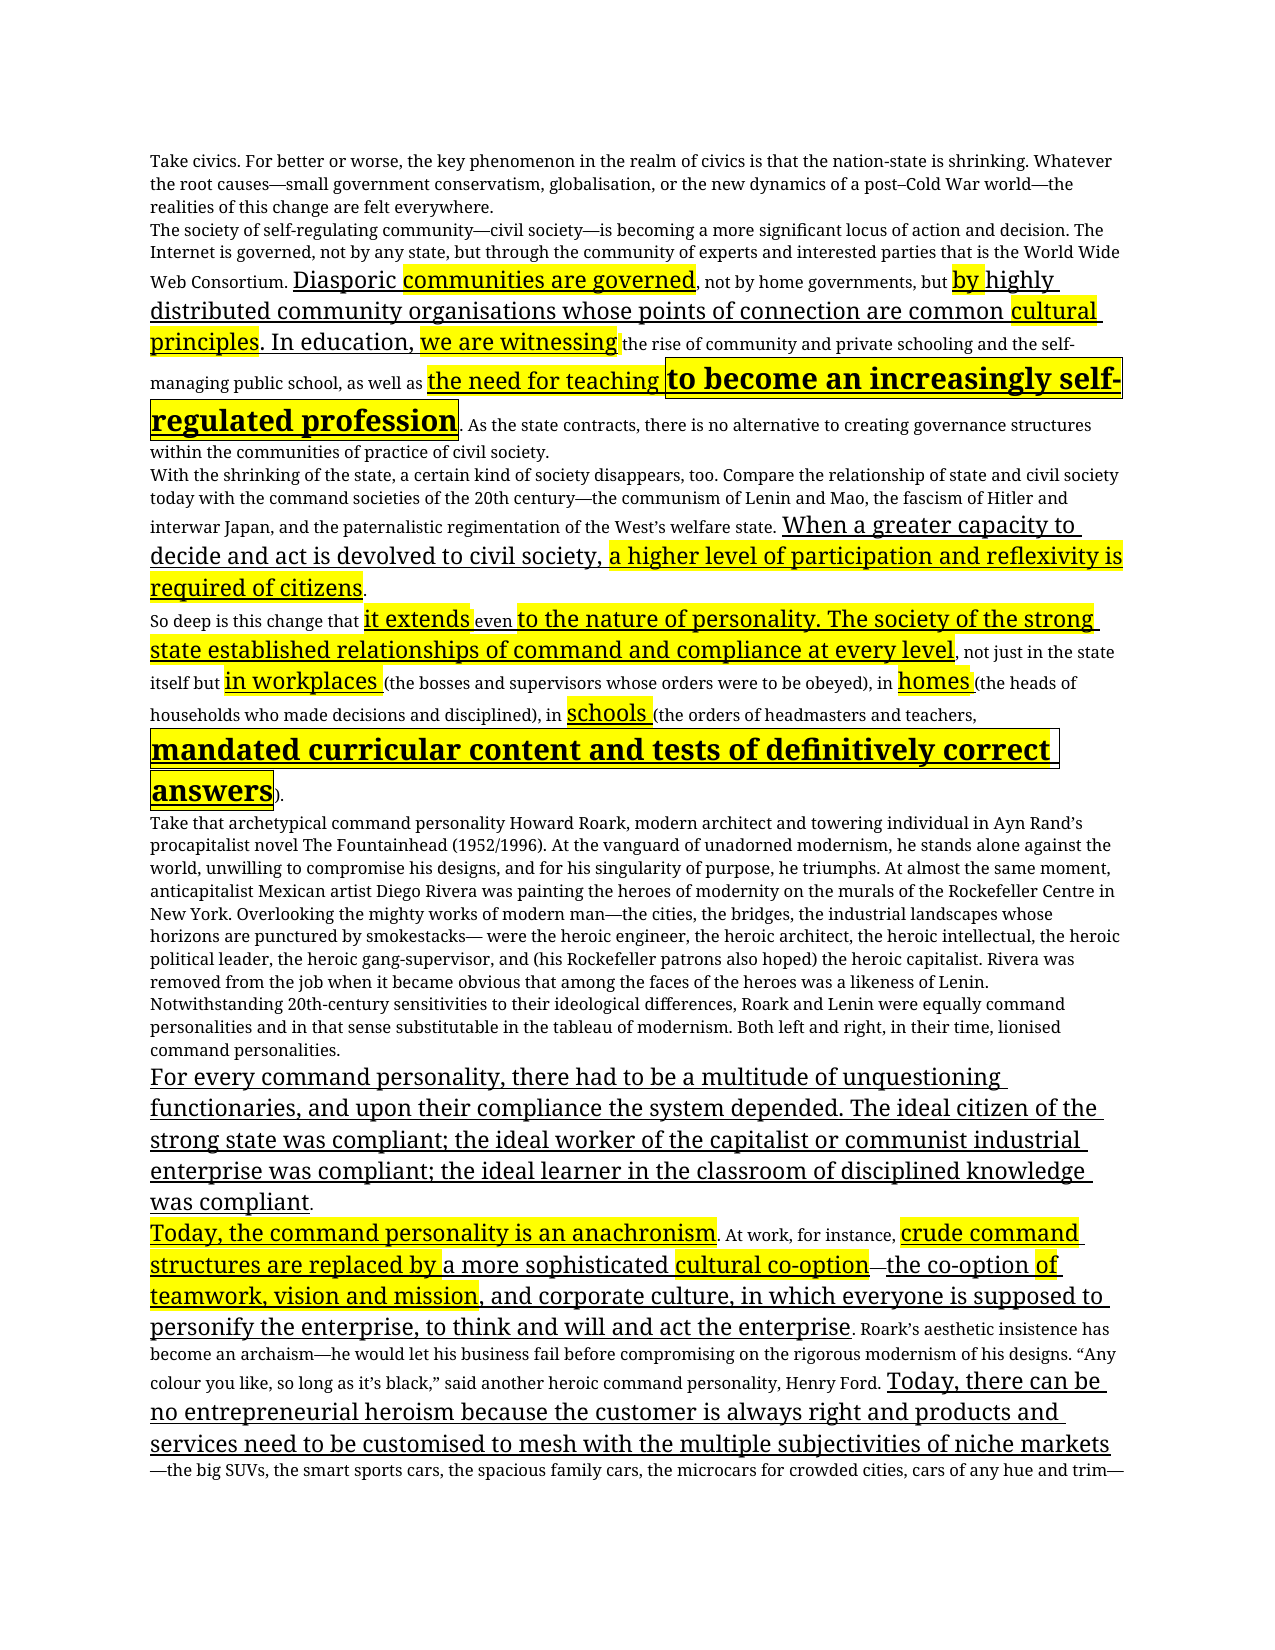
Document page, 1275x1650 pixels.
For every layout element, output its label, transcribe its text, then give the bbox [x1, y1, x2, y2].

text Take civics. For better or worse, the key phenomenon in the realm of civics is that the nation-state is shrinking. Whatever the root causes—small government conservatism, globalisation, or the new dynamics of a post–Cold War world—the realities of this change are felt everywhere. [150, 150, 1125, 218]
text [150, 1217, 1125, 1481]
text So deep is this change that it extends even to the nature of personality. The society of the strong state established relationships of command and compliance at every level, not just in the state itself but in workplaces (the bosses and supervisors whose orders were to be obeyed), in homes (the heads of households who made decisions and disciplined), in schools (the orders of headmasters and teachers, mandated curricular content and tests of definitively correct answers). [150, 603, 1125, 811]
text With the shrinking of the state, a certain kind of society disappears, too. Compare the relationship of state and civil society today with the command societies of the 20th century—the communism of Lenin and Mao, the fascism of Hitler and interwar Japan, and the paternalistic regimentation of the West’s welfare state. When a greater capacity to decide and act is devolved to civil society, a higher level of participation and reflexivity is required of citizens. [150, 463, 1125, 603]
text Take that archetypical command personality Howard Roark, modern architect and towering individual in Ayn Rand’s procapitalist novel The Fountainhead (1952/1996). At the vanguard of unadorned modernism, he stands alone against the world, unwilling to compromise his designs, and for his singularity of purpose, he triumphs. At almost the same moment, anticapitalist Mexican artist Diego Rivera was painting the heroes of modernity on the murals of the Rockefeller Centre in New York. Overlooking the mighty works of modern man—the cities, the bridges, the industrial landscapes whose horizons are punctured by smokestacks— were the heroic engineer, the heroic architect, the heroic intellectual, the heroic political leader, the heroic gang-supervisor, and (his Rockefeller patrons also hoped) the heroic capitalist. Rivera was removed from the job when it became obvious that among the faces of the heroes was a likeness of Lenin. Notwithstanding 20th-century sensitivities to their ideological differences, Roark and Lenin were equally command personalities and in that sense substitutable in the tableau of modernism. Both left and right, in their time, lionised command personalities. [150, 811, 1125, 1061]
text For every command personality, there had to be a multitude of unquestioning functionaries, and upon their compliance the system depended. The ideal citizen of the strong state was compliant; the ideal worker of the capitalist or communist industrial enterprise was compliant; the ideal learner in the classroom of disciplined knowledge was compliant. [150, 1061, 1125, 1217]
text The society of self-regulating community—civil society—is becoming a more significant locus of action and decision. The Internet is governed, not by any state, but through the community of experts and interested parties that is the World Wide Web Consortium. Diasporic communities are governed, not by home governments, but by highly distributed community organisations whose points of connection are common cultural principles. In education, we are witnessing the rise of community and private schooling and the self-managing public school, as well as the need for teaching to become an increasingly self-regulated profession. As the state contracts, there is no alternative to creating governance structures within the communities of practice of civil society. [150, 218, 1125, 463]
